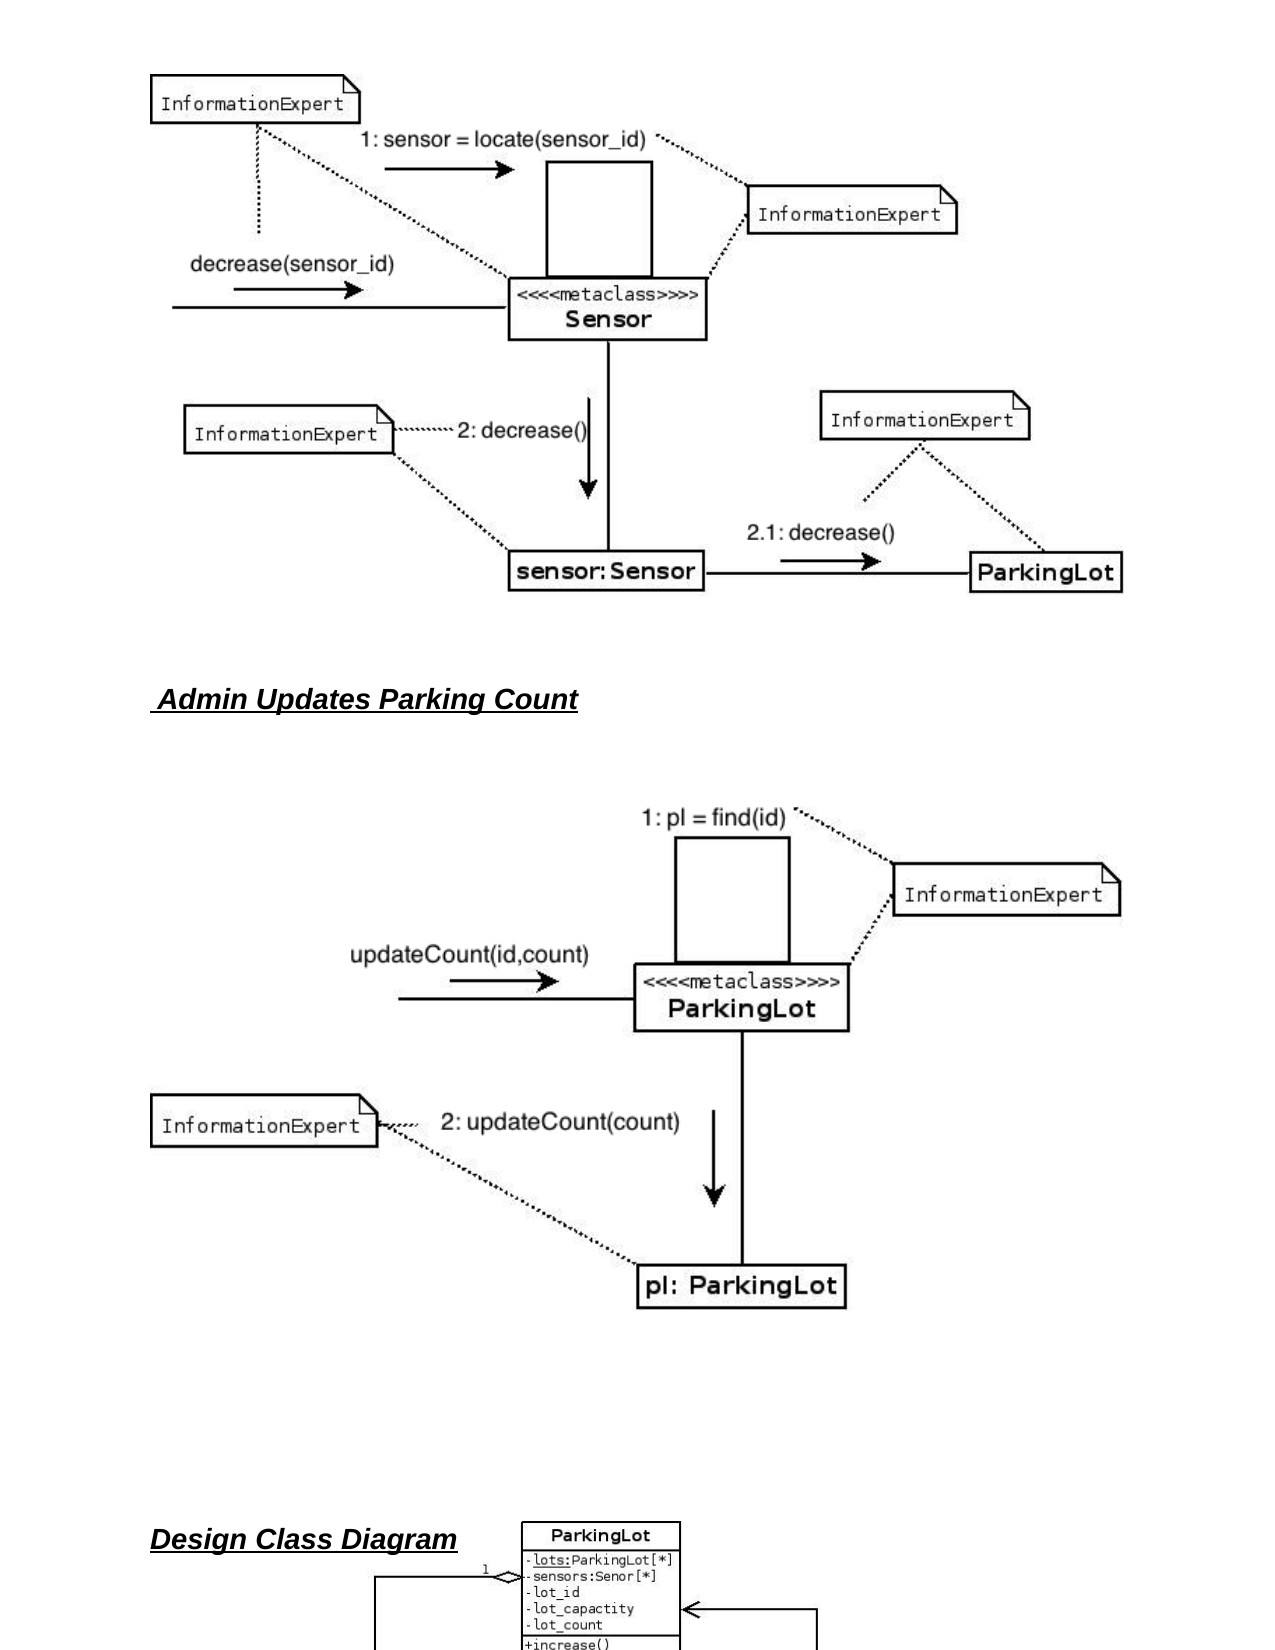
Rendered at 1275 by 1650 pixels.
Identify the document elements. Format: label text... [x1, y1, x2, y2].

picture [75, 1521, 1201, 1650]
picture [150, 74, 1126, 596]
text Design Class Diagram [150, 1522, 1125, 1555]
text Admin Updates Parking Count [150, 682, 1125, 716]
picture [150, 806, 1123, 1311]
